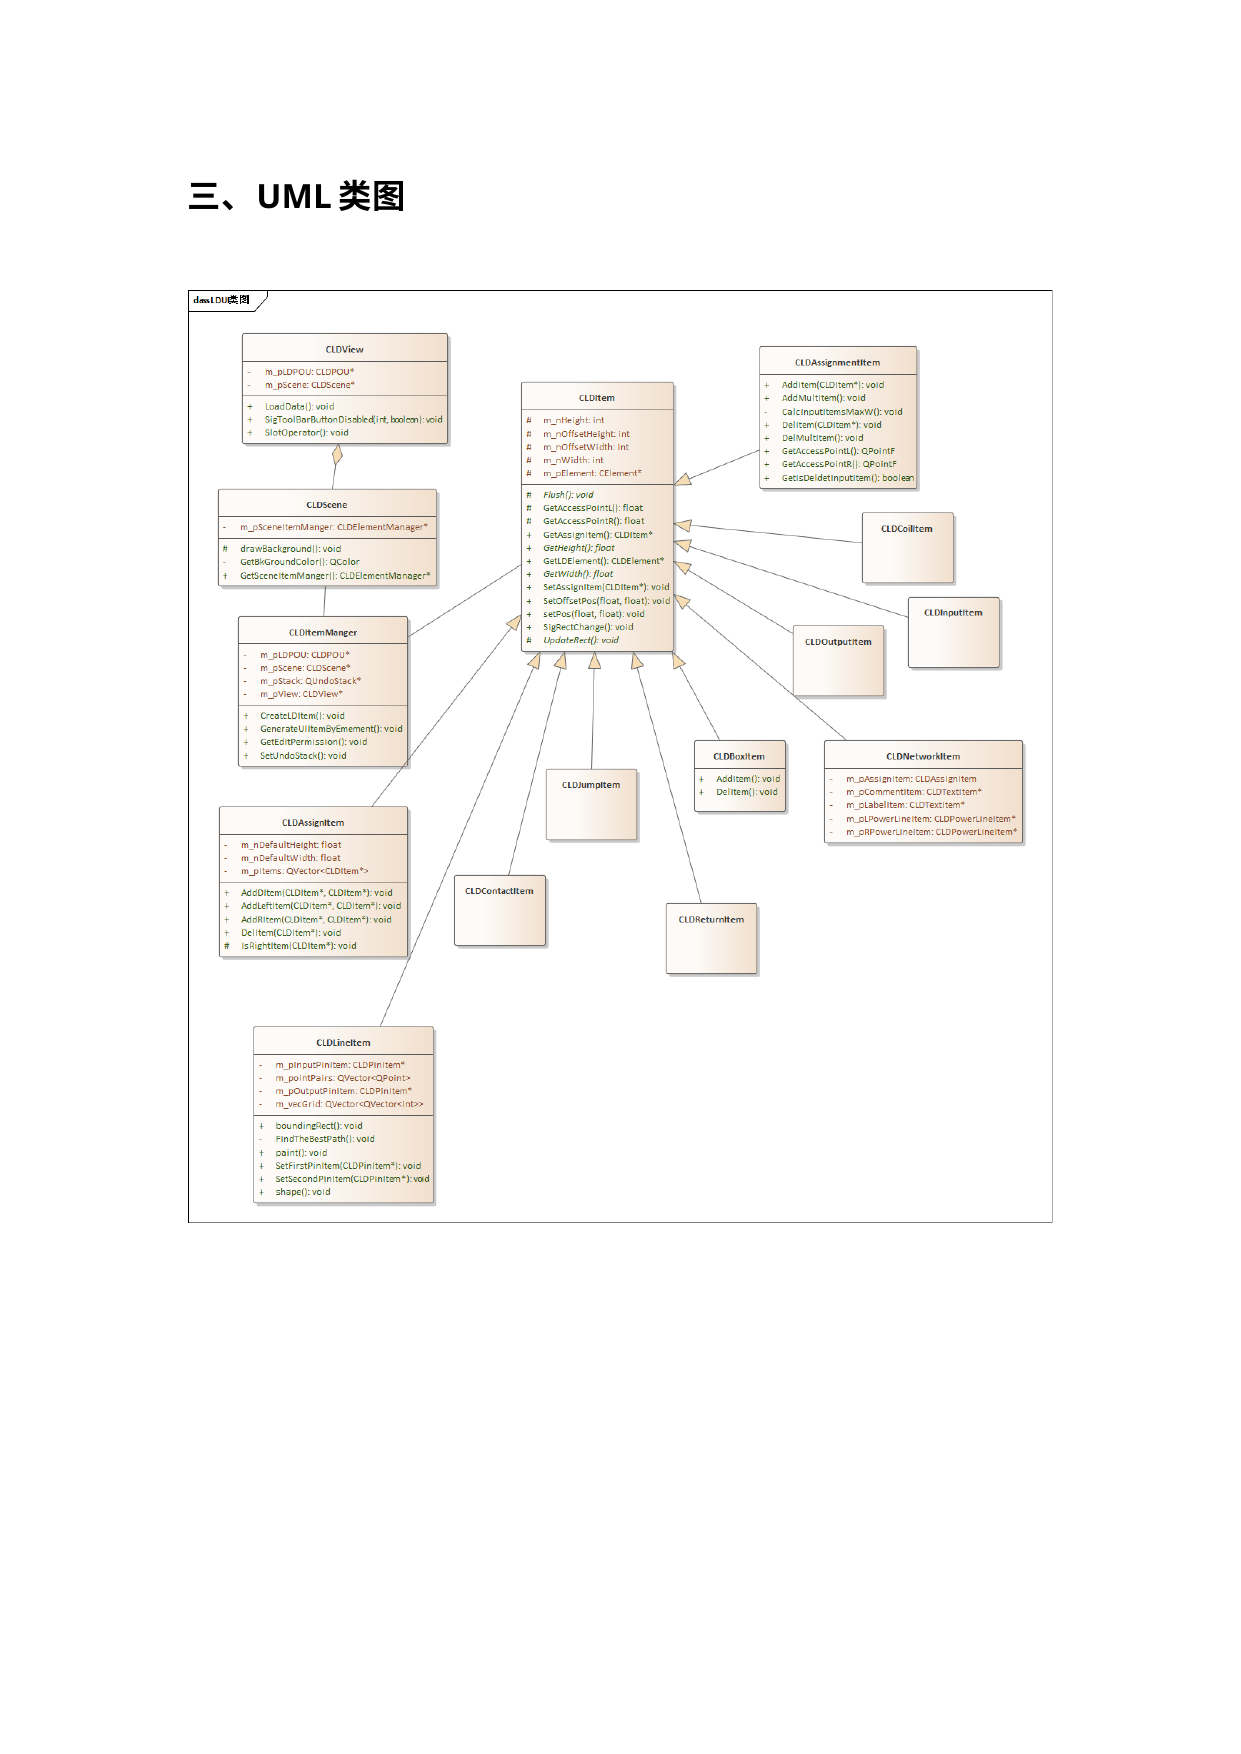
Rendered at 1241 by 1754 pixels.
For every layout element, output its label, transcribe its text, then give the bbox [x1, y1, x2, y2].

picture [187, 289, 1053, 1223]
subtitle UML类图 [187, 162, 1053, 227]
